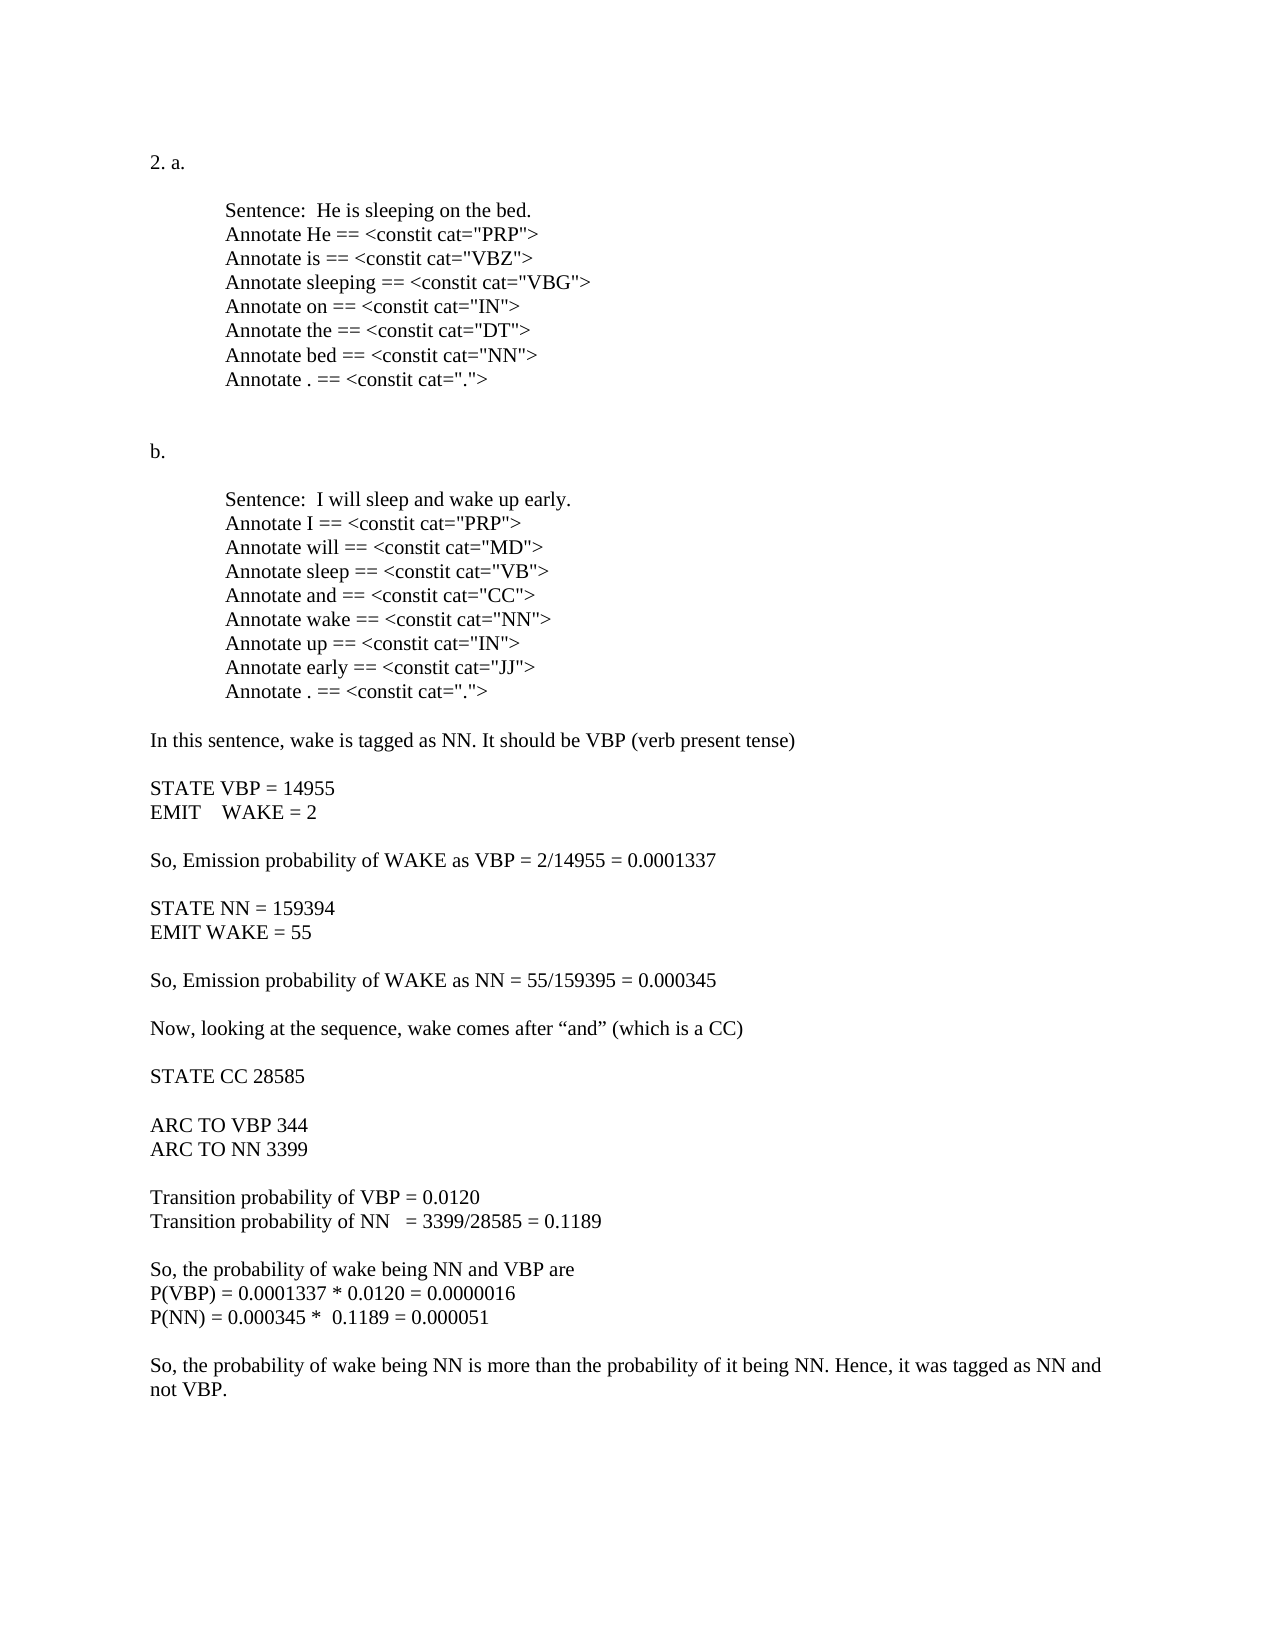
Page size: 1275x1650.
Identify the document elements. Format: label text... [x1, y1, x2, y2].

text Annotate will == <constit cat="MD"> [225, 535, 1125, 559]
text Annotate the == <constit cat="DT"> [225, 318, 1125, 342]
text STATE VBP = 14955 [150, 776, 1125, 800]
text P(NN) = 0.000345 * 0.1189 = 0.000051 [150, 1305, 1125, 1329]
text b. [150, 439, 1125, 463]
text Annotate early == <constit cat="JJ"> [225, 655, 1125, 679]
text So, the probability of wake being NN is more than the probability of it being NN. Hence, it was tagged as NN and not VBP. [150, 1353, 1125, 1401]
text In this sentence, wake is tagged as NN. It should be VBP (verb present tense) [150, 727, 1125, 752]
text STATE NN = 159394 [150, 896, 1125, 920]
text ARC TO VBP 344 [150, 1112, 1125, 1137]
text Annotate up == <constit cat="IN"> [225, 631, 1125, 655]
text STATE CC 28585 [150, 1064, 1125, 1088]
text Annotate I == <constit cat="PRP"> [225, 511, 1125, 535]
text P(VBP) = 0.0001337 * 0.0120 = 0.0000016 [150, 1281, 1125, 1305]
text Annotate . == <constit cat="."> [225, 679, 1125, 703]
text Annotate bed == <constit cat="NN"> [225, 342, 1125, 367]
text Annotate . == <constit cat="."> [225, 367, 1125, 391]
text Transition probability of VBP = 0.0120 [150, 1185, 1125, 1209]
text Annotate sleep == <constit cat="VB"> [225, 559, 1125, 583]
text So, Emission probability of WAKE as VBP = 2/14955 = 0.0001337 [150, 848, 1125, 872]
text 2. a. [150, 150, 1125, 174]
text EMIT WAKE = 2 [150, 800, 1125, 824]
text Sentence: He is sleeping on the bed. [225, 198, 1125, 222]
text ARC TO NN 3399 [150, 1137, 1125, 1161]
text Now, looking at the sequence, wake comes after “and” (which is a CC) [150, 1016, 1125, 1040]
text Annotate is == <constit cat="VBZ"> [225, 246, 1125, 270]
text Annotate and == <constit cat="CC"> [225, 583, 1125, 607]
text So, the probability of wake being NN and VBP are [150, 1257, 1125, 1281]
text Annotate wake == <constit cat="NN"> [225, 607, 1125, 631]
text Sentence: I will sleep and wake up early. [225, 487, 1125, 511]
text Transition probability of NN = 3399/28585 = 0.1189 [150, 1209, 1125, 1233]
text Annotate He == <constit cat="PRP"> [225, 222, 1125, 246]
text EMIT WAKE = 55 [150, 920, 1125, 944]
text Annotate on == <constit cat="IN"> [225, 294, 1125, 318]
text So, Emission probability of WAKE as NN = 55/159395 = 0.000345 [150, 968, 1125, 992]
text Annotate sleeping == <constit cat="VBG"> [225, 270, 1125, 294]
